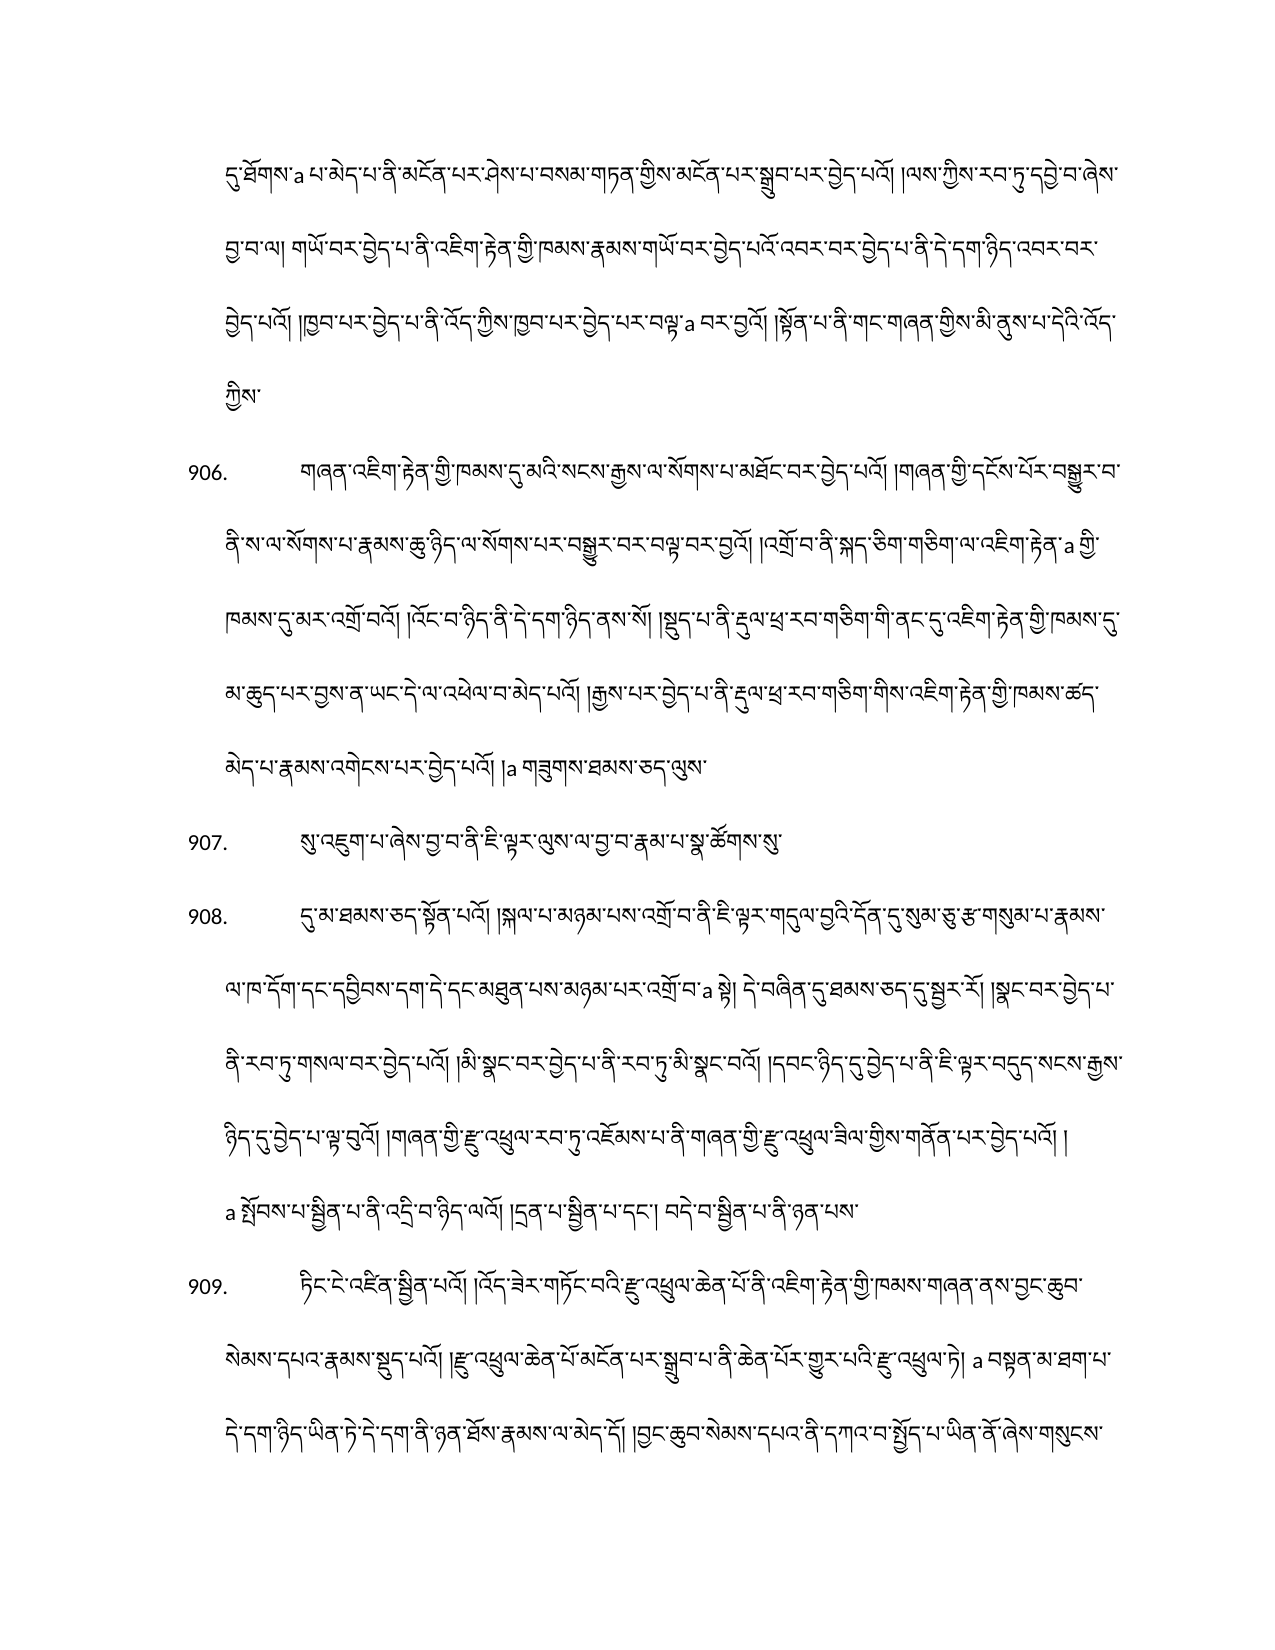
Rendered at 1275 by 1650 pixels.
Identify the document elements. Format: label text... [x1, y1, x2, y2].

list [187, 1261, 1125, 1473]
list དུ་མ་ཐམས་ཅད་སྟོན་པའོ། །སྐལ་པ་མཉམ་པས་འགྲོ་བ་ནི་ཇི་ལྟར་གདུལ་བྱའི་དོན་དུ་སུམ་ཅུ་རྩ་གསུམ་པ་རྣམས་ལ་ཁ་དོག་དང་དབྱིབས་དག་དེ་དང་མཐུན་པས་མཉམ་པར་འགྲོ་བ་aསྟེ། དེ་བཞིན་དུ་ཐམས་ཅད་དུ་སྦྱར་རོ། །སྣང་བར་བྱེད་པ་ནི་རབ་ཏུ་གསལ་བར་བྱེད་པའོ། །མི་སྣང་བར་བྱེད་པ་ནི་རབ་ཏུ་མི་སྣང་བའོ། །དབང་ཉིད་དུ་བྱེད་པ་ནི་ཇི་ལྟར་བདུད་སངས་རྒྱས་ཉིད་དུ་བྱེད་པ་ལྟ་བུའོ། །གཞན་གྱི་རྫུ་འཕྲུལ་རབ་ཏུ་འཇོམས་པ་ནི་གཞན་གྱི་རྫུ་འཕྲུལ་ཟིལ་གྱིས་གནོན་པར་བྱེད་པའོ། །aསྤོབས་པ་སྦྱིན་པ་ནི་འདྲི་བ་ཉིད་ལའོ། །དྲན་པ་སྦྱིན་པ་དང༌། བདེ་བ་སྦྱིན་པ་ནི་ཉན་པས་ [187, 891, 1125, 1251]
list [187, 150, 1125, 437]
list སུ་འཇུག་པ་ཞེས་བྱ་བ་ནི་ཇི་ལྟར་ལུས་ལ་བྱ་བ་རྣམ་པ་སྣ་ཚོགས་སུ་ [187, 817, 1125, 881]
list གཞན་འཇིག་རྟེན་གྱི་ཁམས་དུ་མའི་སངས་རྒྱས་ལ་སོགས་པ་མཐོང་བར་བྱེད་པའོ། །གཞན་གྱི་དངོས་པོར་བསྒྱུར་བ་ནི་ས་ལ་སོགས་པ་རྣམས་ཆུ་ཉིད་ལ་སོགས་པར་བསྒྱུར་བར་བལྟ་བར་བྱའོ། །འགྲོ་བ་ནི་སྐད་ཅིག་གཅིག་ལ་འཇིག་རྟེན་aགྱི་ཁམས་དུ་མར་འགྲོ་བའོ། །འོང་བ་ཉིད་ནི་དེ་དག་ཉིད་ནས་སོ། །སྡུད་པ་ནི་རྡུལ་ཕྲ་རབ་གཅིག་གི་ནང་དུ་འཇིག་རྟེན་གྱི་ཁམས་དུ་མ་ཆུད་པར་བྱས་ན་ཡང་དེ་ལ་འཕེལ་བ་མེད་པའོ། །རྒྱས་པར་བྱེད་པ་ནི་རྡུལ་ཕྲ་རབ་གཅིག་གིས་འཇིག་རྟེན་གྱི་ཁམས་ཚད་མེད་པ་རྣམས་འགེངས་པར་བྱེད་པའོ། །aགཟུགས་ཐམས་ཅད་ལུས་ [187, 446, 1125, 807]
